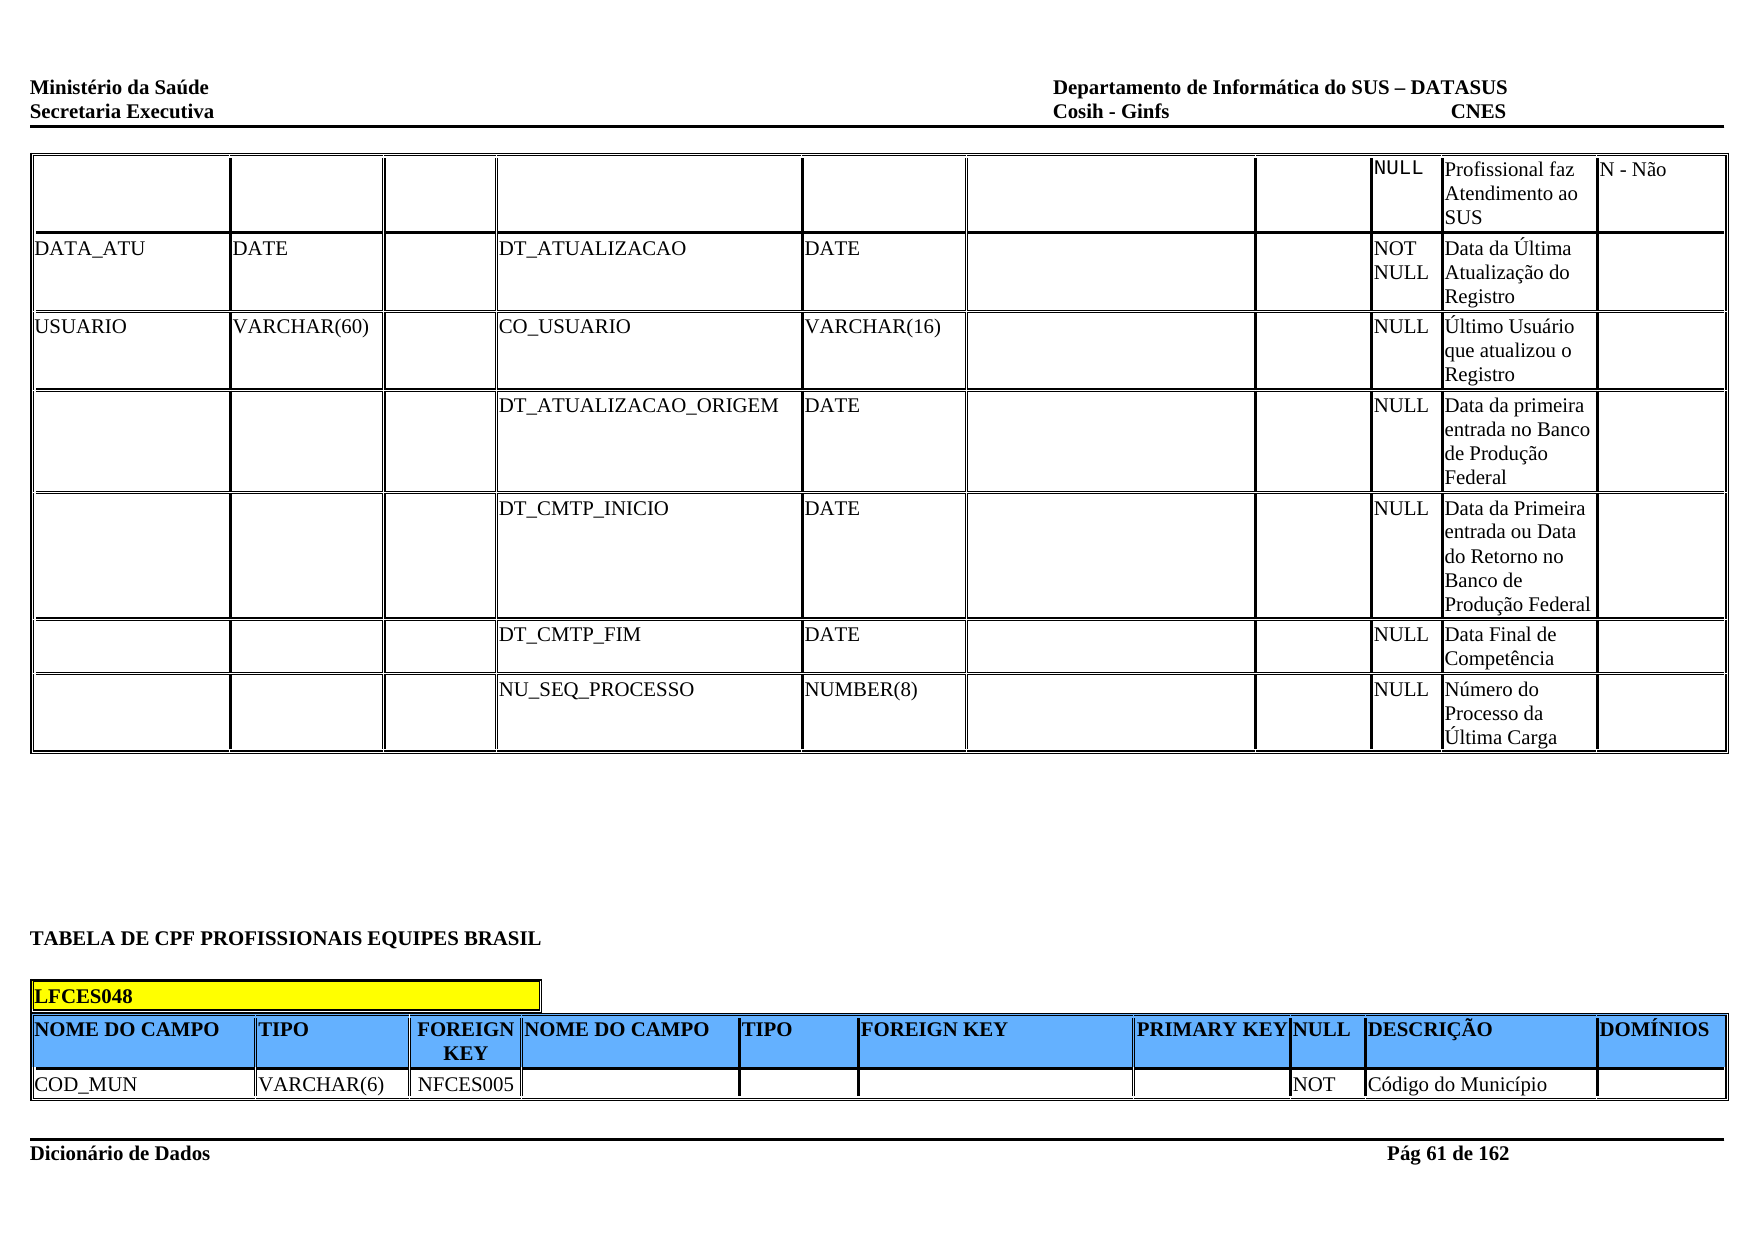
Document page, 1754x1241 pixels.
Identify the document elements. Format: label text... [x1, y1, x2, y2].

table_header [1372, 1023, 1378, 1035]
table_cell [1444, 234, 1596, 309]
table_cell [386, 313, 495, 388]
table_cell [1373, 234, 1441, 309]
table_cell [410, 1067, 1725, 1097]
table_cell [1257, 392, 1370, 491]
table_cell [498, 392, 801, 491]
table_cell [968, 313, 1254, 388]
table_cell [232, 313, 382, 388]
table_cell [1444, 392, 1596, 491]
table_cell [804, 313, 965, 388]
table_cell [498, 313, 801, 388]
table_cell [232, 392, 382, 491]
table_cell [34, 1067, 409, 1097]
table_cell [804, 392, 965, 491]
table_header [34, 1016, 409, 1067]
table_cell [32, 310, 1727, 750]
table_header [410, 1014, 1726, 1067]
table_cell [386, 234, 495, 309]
text TABELA DE CPF PROFISSIONAIS EQUIPES BRASIL [29, 926, 1724, 950]
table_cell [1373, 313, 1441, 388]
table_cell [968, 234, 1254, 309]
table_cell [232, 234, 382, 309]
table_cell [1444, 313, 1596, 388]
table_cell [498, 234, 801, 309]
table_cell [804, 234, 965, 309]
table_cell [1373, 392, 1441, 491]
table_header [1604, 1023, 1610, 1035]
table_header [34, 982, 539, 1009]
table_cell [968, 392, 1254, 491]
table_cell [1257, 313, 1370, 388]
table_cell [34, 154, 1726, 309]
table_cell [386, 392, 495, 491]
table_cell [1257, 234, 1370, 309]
